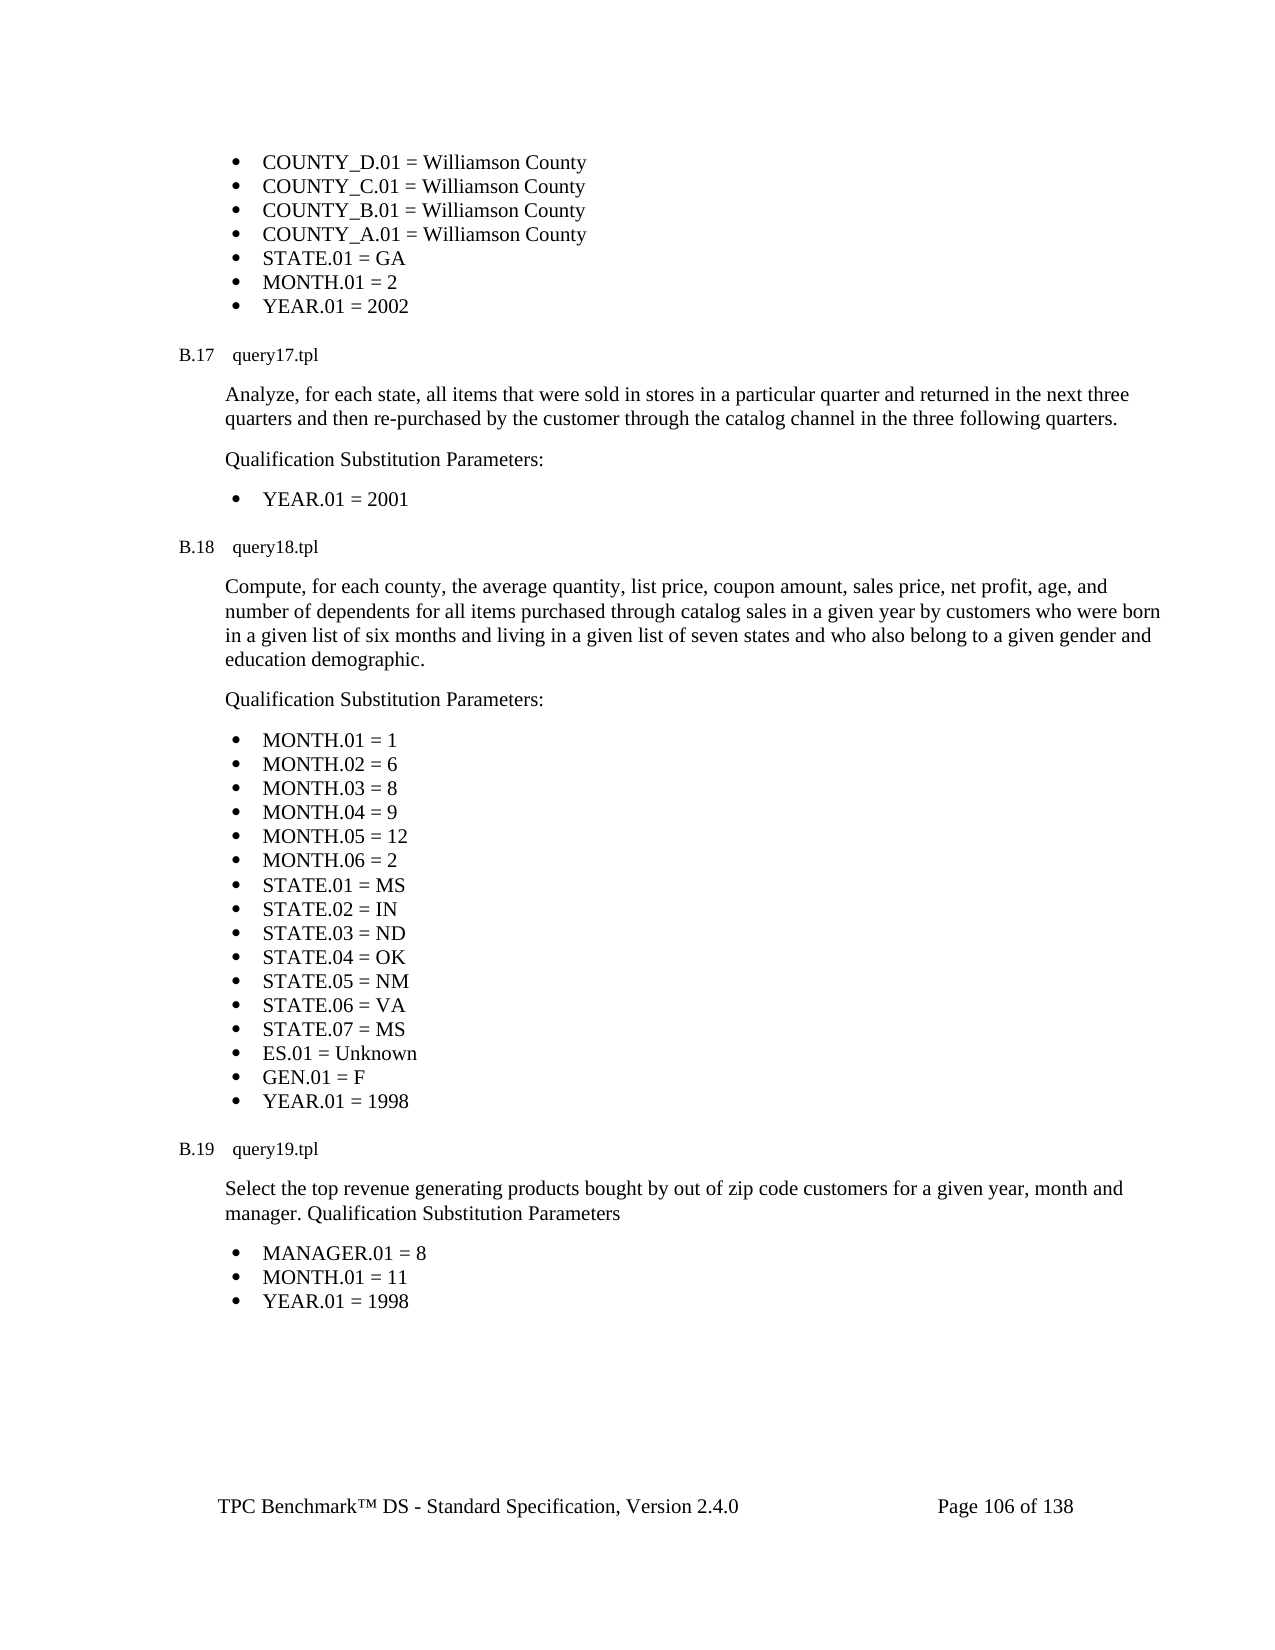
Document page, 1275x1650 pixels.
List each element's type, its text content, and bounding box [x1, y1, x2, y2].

text Qualification Substitution Parameters: [225, 687, 1162, 711]
list COUNTY_D.01 = Williamson County [232, 150, 1162, 174]
list MONTH.03 = 8 [232, 776, 1162, 800]
text Qualification Substitution Parameters: [225, 446, 1162, 471]
list YEAR.01 = 2001 [232, 487, 1162, 511]
list MONTH.01 = 11 [232, 1265, 1162, 1289]
list STATE.01 = GA [232, 246, 1162, 270]
list STATE.07 = MS [232, 1017, 1162, 1041]
list YEAR.01 = 2002 [232, 294, 1162, 318]
list MONTH.02 = 6 [232, 752, 1162, 776]
list MONTH.01 = 1 [232, 728, 1162, 752]
list YEAR.01 = 1998 [232, 1289, 1162, 1313]
list MONTH.04 = 9 [232, 800, 1162, 824]
list MONTH.05 = 12 [232, 824, 1162, 848]
list MONTH.01 = 2 [232, 270, 1162, 294]
list YEAR.01 = 1998 [232, 1089, 1162, 1113]
list STATE.01 = MS [232, 872, 1162, 897]
list STATE.02 = IN [232, 897, 1162, 921]
list STATE.05 = NM [232, 969, 1162, 993]
text Compute, for each county, the average quantity, list price, coupon amount, sales price, net profit, age, and number of dependents for all items purchased through catalog sales in a given year by customers who were born in a given list of six months and living in a given list of seven states and who also belong to a given gender and education demographic. [225, 574, 1162, 671]
list STATE.06 = VA [232, 993, 1162, 1017]
list ES.01 = Unknown [232, 1041, 1162, 1065]
list STATE.03 = ND [232, 921, 1162, 945]
list COUNTY_C.01 = Williamson County [232, 174, 1162, 198]
list COUNTY_B.01 = Williamson County [232, 198, 1162, 222]
text Select the top revenue generating products bought by out of zip code customers for a given year, month and manager. Qualification Substitution Parameters [225, 1176, 1162, 1224]
text query19.tpl [178, 1138, 1162, 1160]
list MONTH.06 = 2 [232, 848, 1162, 872]
list MANAGER.01 = 8 [232, 1241, 1162, 1265]
text query18.tpl [178, 536, 1162, 558]
list COUNTY_A.01 = Williamson County [232, 222, 1162, 246]
text Analyze, for each state, all items that were sold in stores in a particular quarter and returned in the next three quarters and then re-purchased by the customer through the catalog channel in the three following quarters. [225, 382, 1162, 430]
text query17.tpl [178, 343, 1162, 365]
list GEN.01 = F [232, 1065, 1162, 1089]
list STATE.04 = OK [232, 945, 1162, 969]
